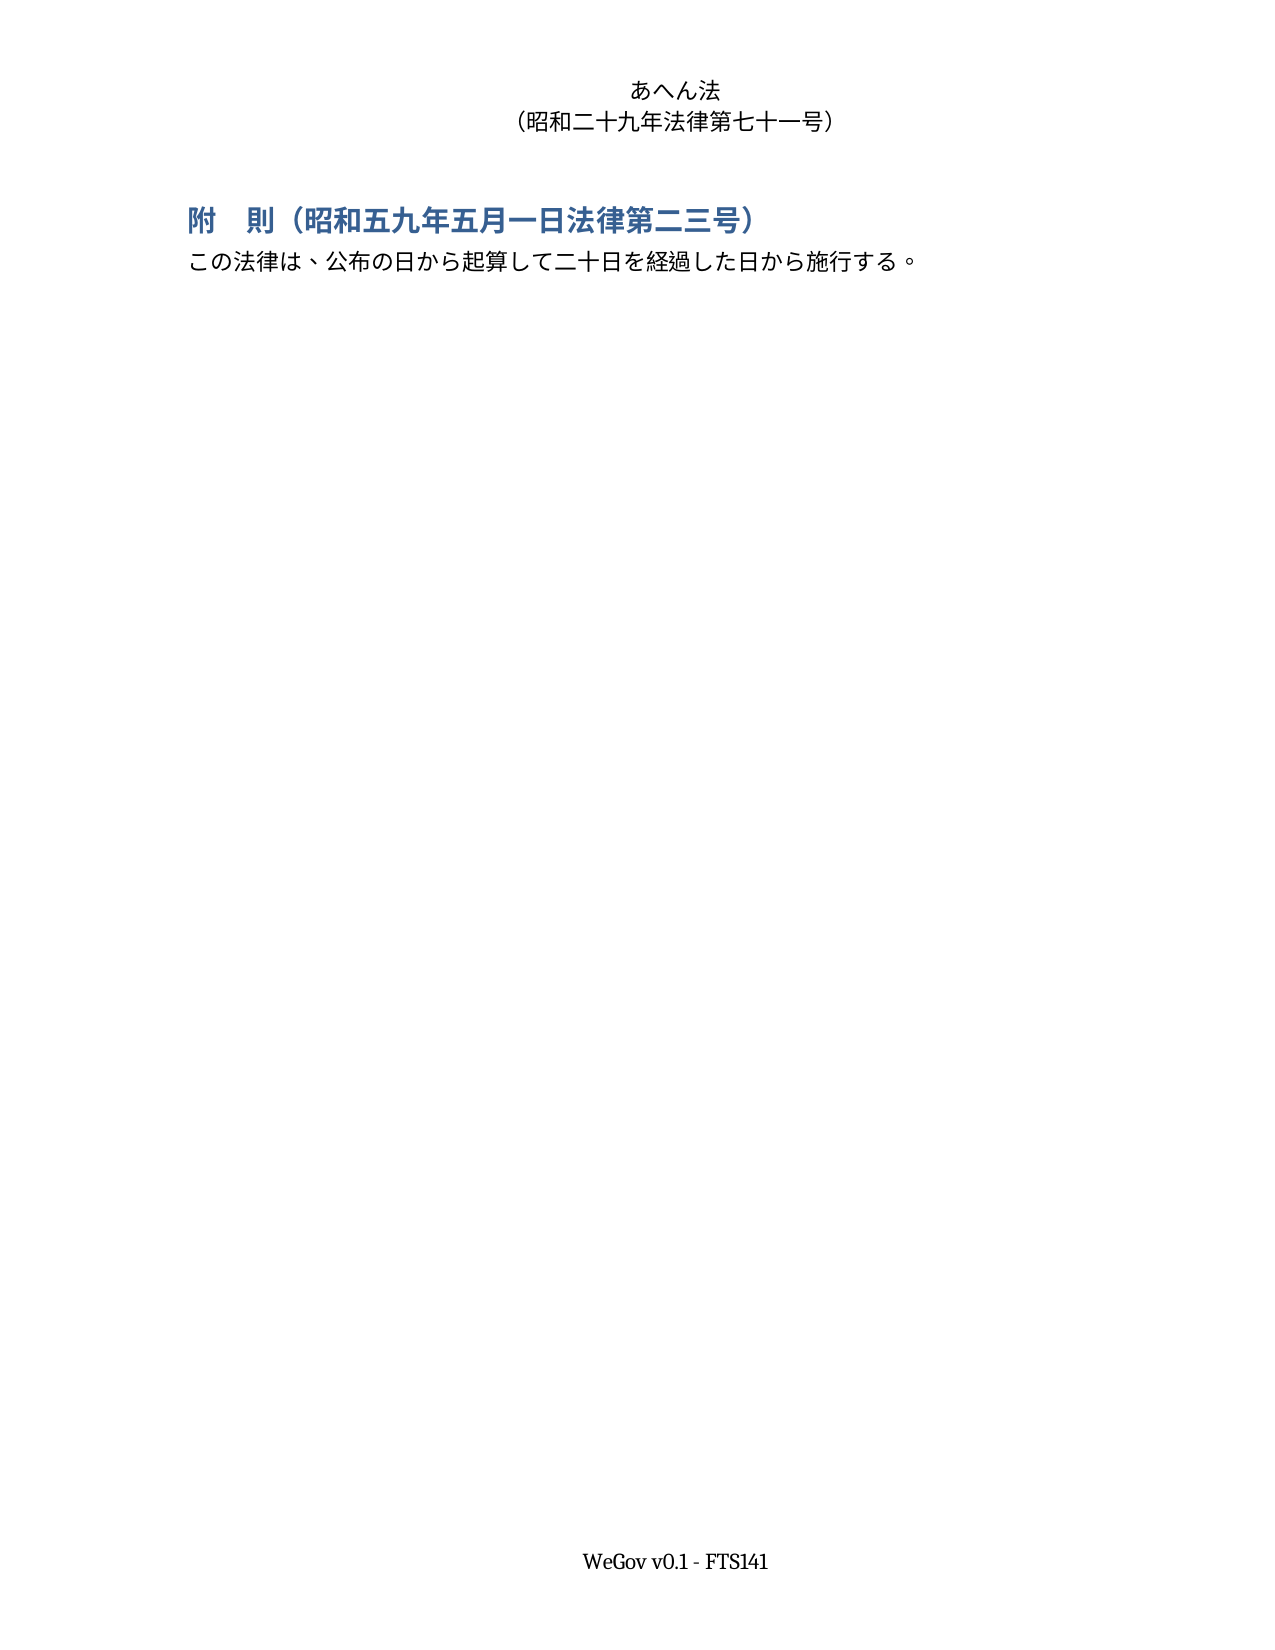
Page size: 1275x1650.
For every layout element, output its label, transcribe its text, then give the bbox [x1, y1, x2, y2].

text この法律は、公布の日から起算して二十日を経過した日から施行する。 [187, 246, 1087, 277]
subtitle 附 則（昭和五九年五月一日法律第二三号） [187, 200, 1087, 240]
